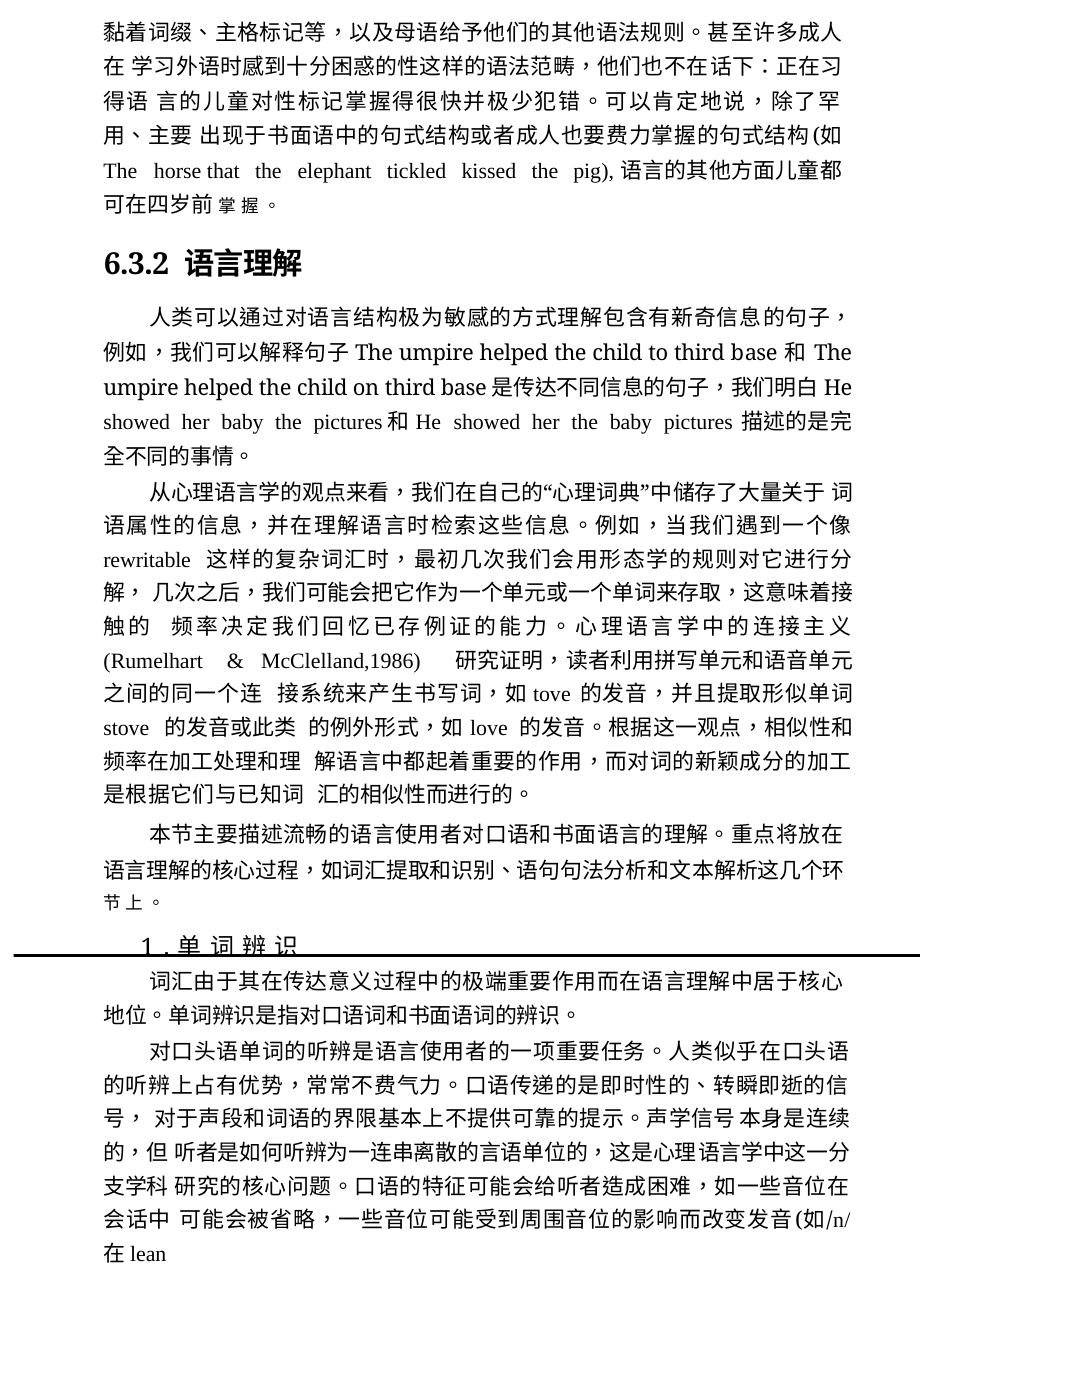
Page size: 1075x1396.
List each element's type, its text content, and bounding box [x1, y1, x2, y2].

text 本节主要描述流畅的语言使用者对口语和书面语言的理解。重点将放在 语言理解的核心过程，如词汇提取和识别、语句句法分析和文本解析这几个环 节 上 。 [103, 819, 845, 914]
text 词汇由于其在传达意义过程中的极端重要作用而在语言理解中居于核心 地位。单词辨识是指对口语词和书面语词的辨识。 [103, 966, 845, 1030]
text 从心理语言学的观点来看，我们在自己的“心理词典”中储存了大量关于 词语属性的信息，并在理解语言时检索这些信息。例如，当我们遇到一个像 rewritable 这样的复杂词汇时，最初几次我们会用形态学的规则对它进行分解， 几次之后，我们可能会把它作为一个单元或一个单词来存取，这意味着接触的 频率决定我们回忆已存例证的能力。心理语言学中的连接主义(Rumelhart & McClelland,1986) 研究证明，读者利用拼写单元和语音单元之间的同一个连 接系统来产生书写词，如tove 的发音，并且提取形似单词stove 的发音或此类 的例外形式，如 love 的发音。根据这一观点，相似性和频率在加工处理和理 解语言中都起着重要的作用，而对词的新颖成分的加工是根据它们与已知词 汇的相似性而进行的。 [103, 476, 853, 809]
text 6.3.2 语言理解 [103, 242, 919, 283]
text 对口头语单词的听辨是语言使用者的一项重要任务。人类似乎在口头语 的听辨上占有优势，常常不费气力。口语传递的是即时性的、转瞬即逝的信号， 对于声段和词语的界限基本上不提供可靠的提示。声学信号本身是连续的，但 听者是如何听辨为一连串离散的言语单位的，这是心理语言学中这一分支学科 研究的核心问题。口语的特征可能会给听者造成困难，如一些音位在会话中 可能会被省略，一些音位可能受到周围音位的影响而改变发音(如/n/ 在lean [103, 1036, 850, 1268]
text 人类可以通过对语言结构极为敏感的方式理解包含有新奇信息的句子， 例如，我们可以解释句子The umpire helped the child to third base 和 The umpire helped the child on third base是传达不同信息的句子，我们明白He showed her baby the pictures和 He showed her the baby pictures 描述的是完 全不同的事情。 [103, 302, 852, 471]
text 黏着词缀、主格标记等，以及母语给予他们的其他语法规则。甚至许多成人在 学习外语时感到十分困惑的性这样的语法范畴，他们也不在话下：正在习得语 言的儿童对性标记掌握得很快并极少犯错。可以肯定地说，除了罕用、主要 出现于书面语中的句式结构或者成人也要费力掌握的句式结构(如The horse that the elephant tickled kissed the pig), 语言的其他方面儿童都可在四岁前 掌 握 。 [103, 17, 843, 219]
text 1 . 单 词 辨 识 [141, 931, 919, 954]
